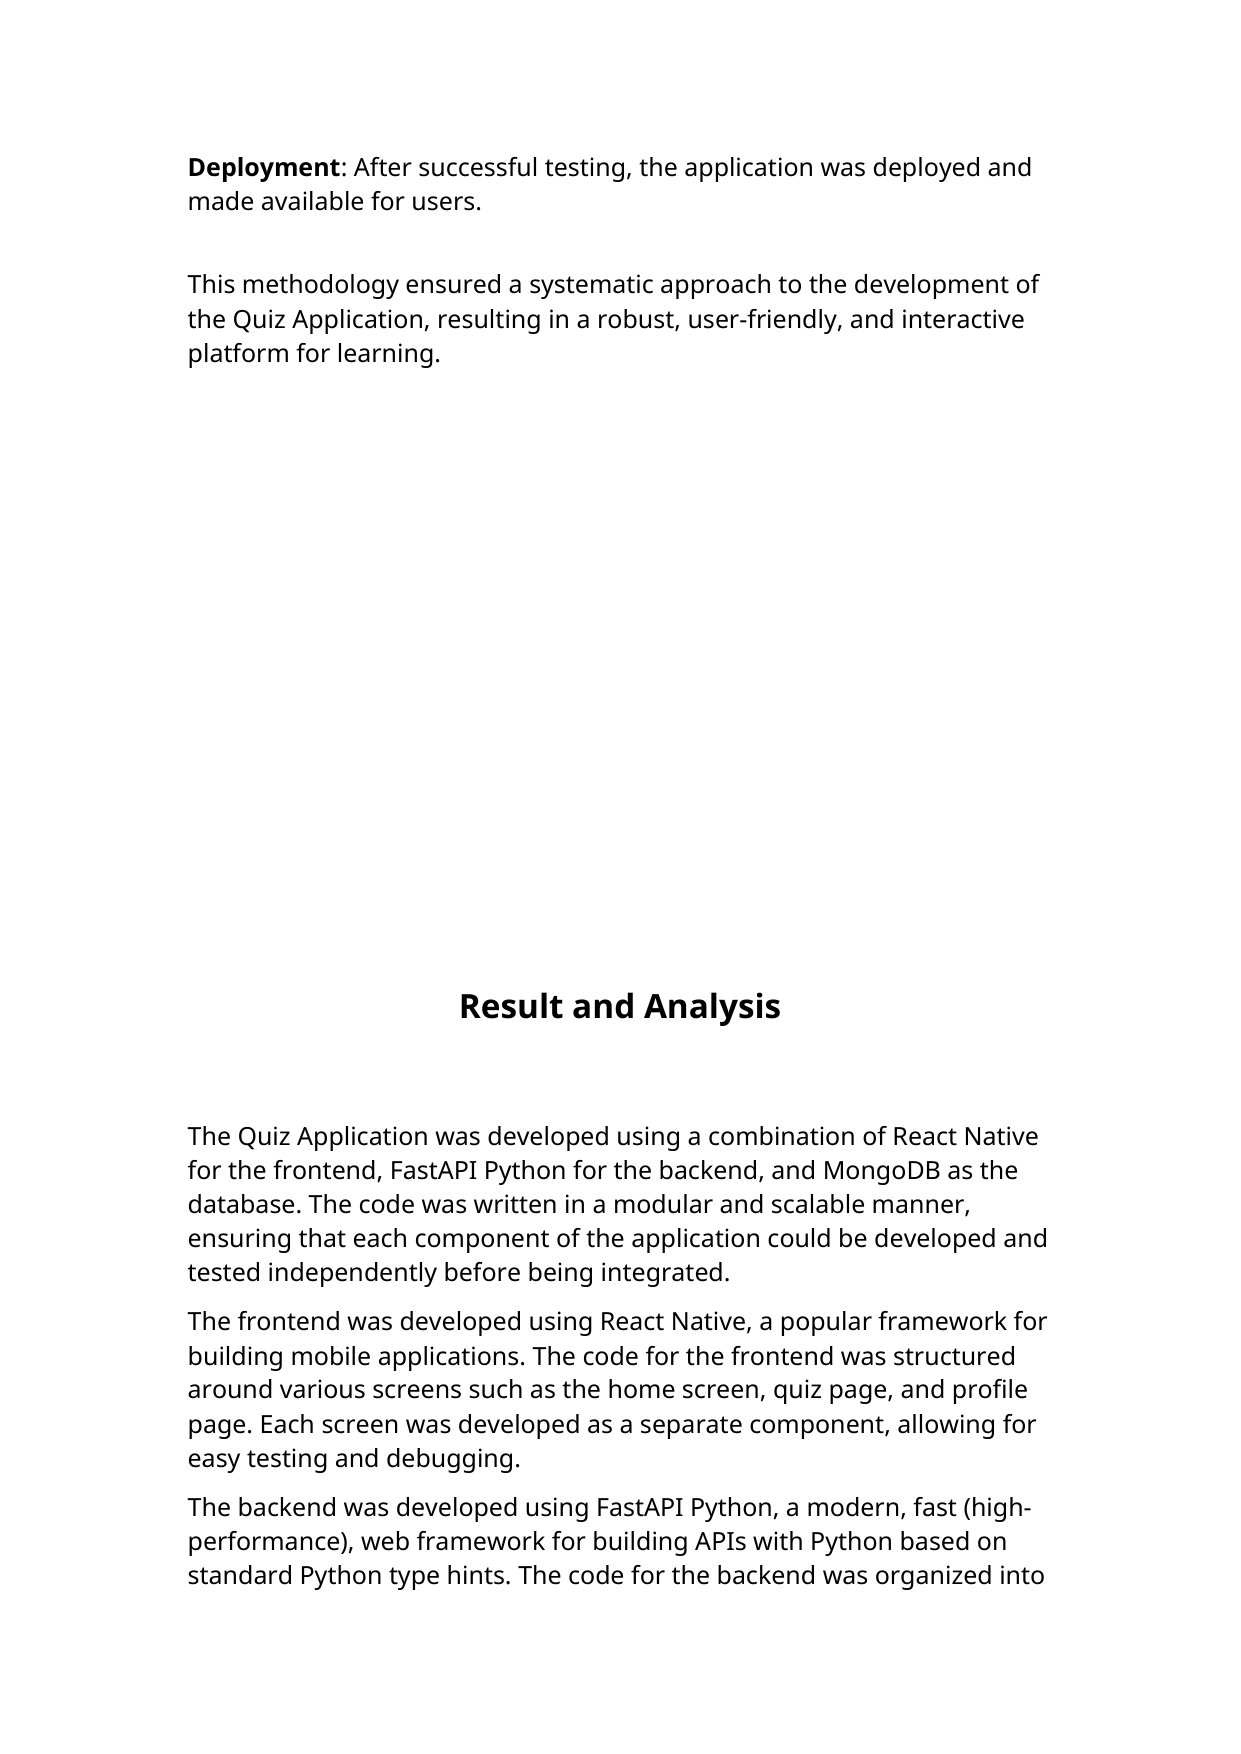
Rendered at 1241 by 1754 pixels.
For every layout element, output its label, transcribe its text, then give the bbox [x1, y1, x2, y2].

text The Quiz Application was developed using a combination of React Native for the frontend, FastAPI Python for the backend, and MongoDB as the database. The code was written in a modular and scalable manner, ensuring that each component of the application could be developed and tested independently before being integrated. [187, 1119, 1053, 1289]
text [187, 1489, 1053, 1592]
text The frontend was developed using React Native, a popular framework for building mobile applications. The code for the frontend was structured around various screens such as the home screen, quiz page, and profile page. Each screen was developed as a separate component, allowing for easy testing and debugging. [187, 1304, 1053, 1474]
text This methodology ensured a systematic approach to the development of the Quiz Application, resulting in a robust, user-friendly, and interactive platform for learning. [187, 267, 1053, 369]
text Deployment: After successful testing, the application was deployed and made available for users. [187, 150, 1053, 218]
text Result and Analysis [187, 982, 1053, 1028]
